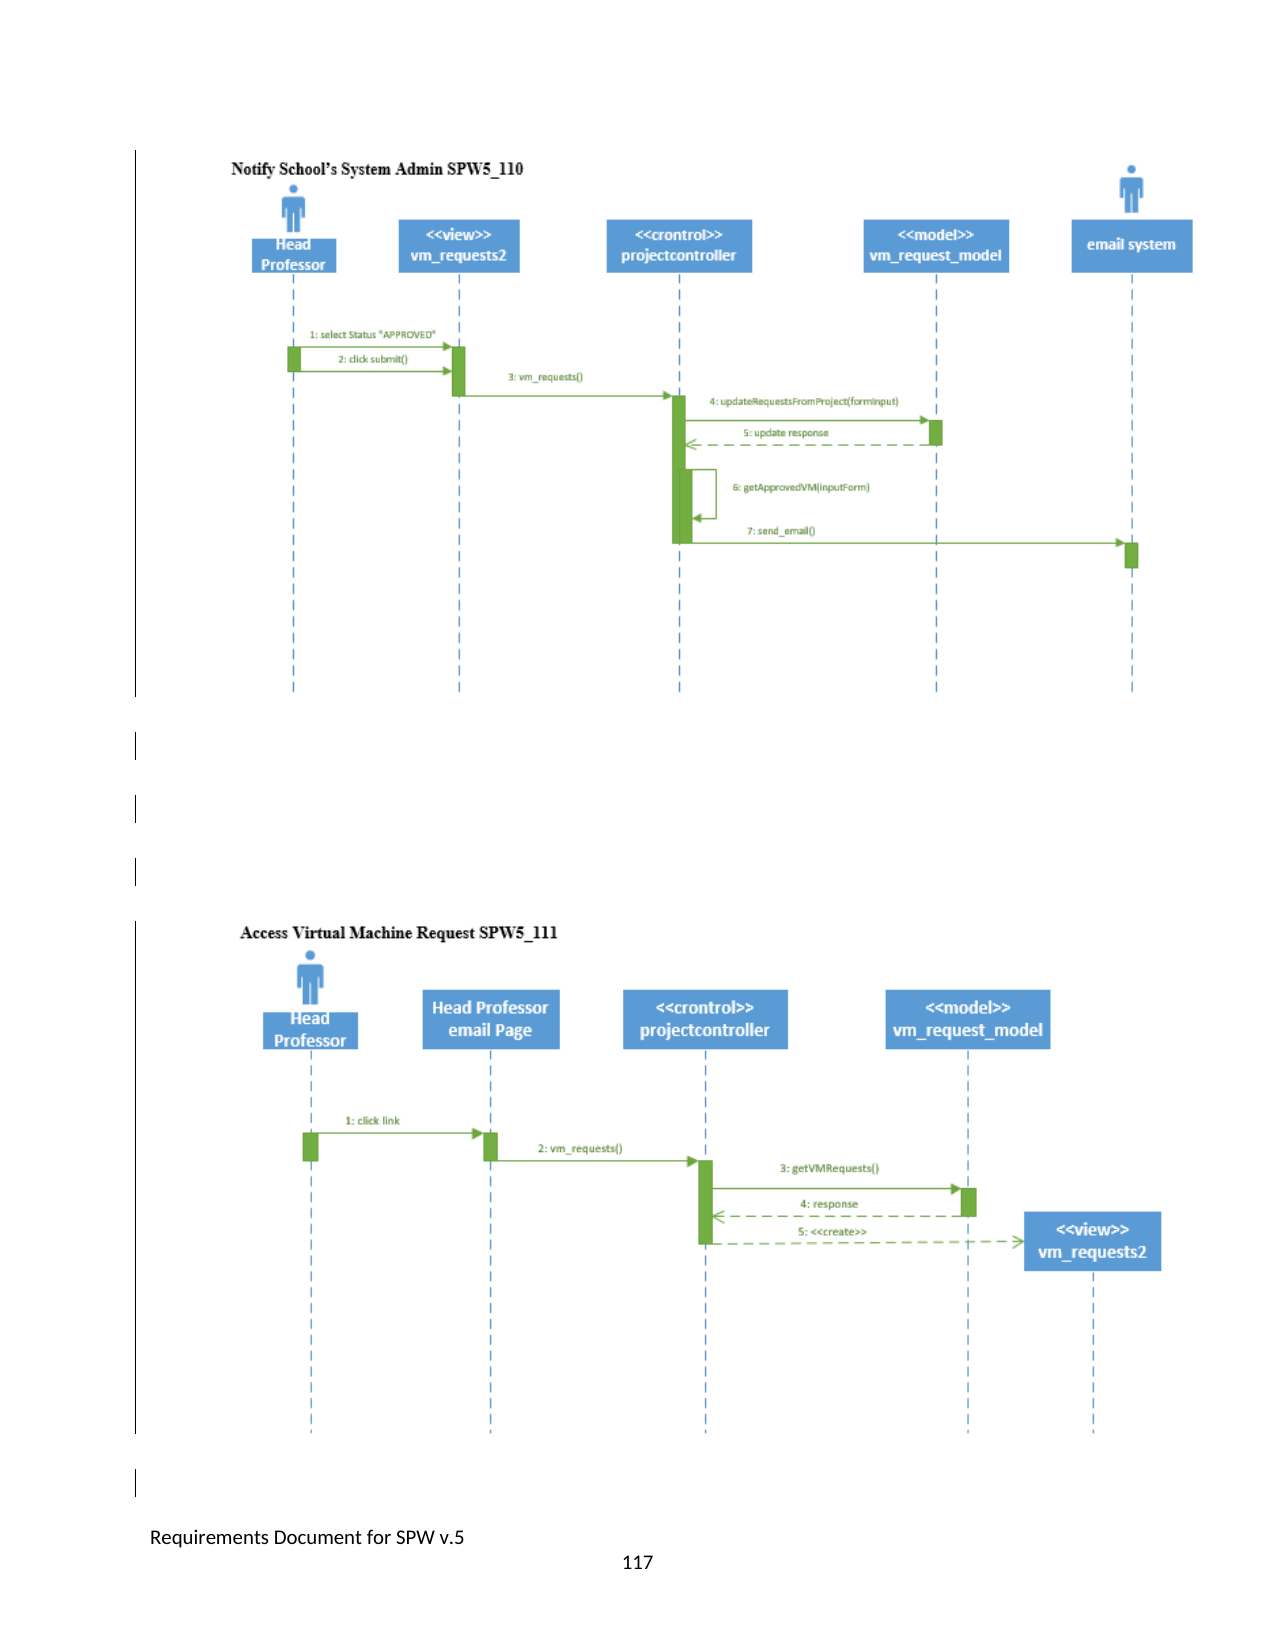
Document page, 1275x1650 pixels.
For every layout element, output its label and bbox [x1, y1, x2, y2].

picture [225, 150, 1200, 698]
picture [225, 920, 1200, 1435]
